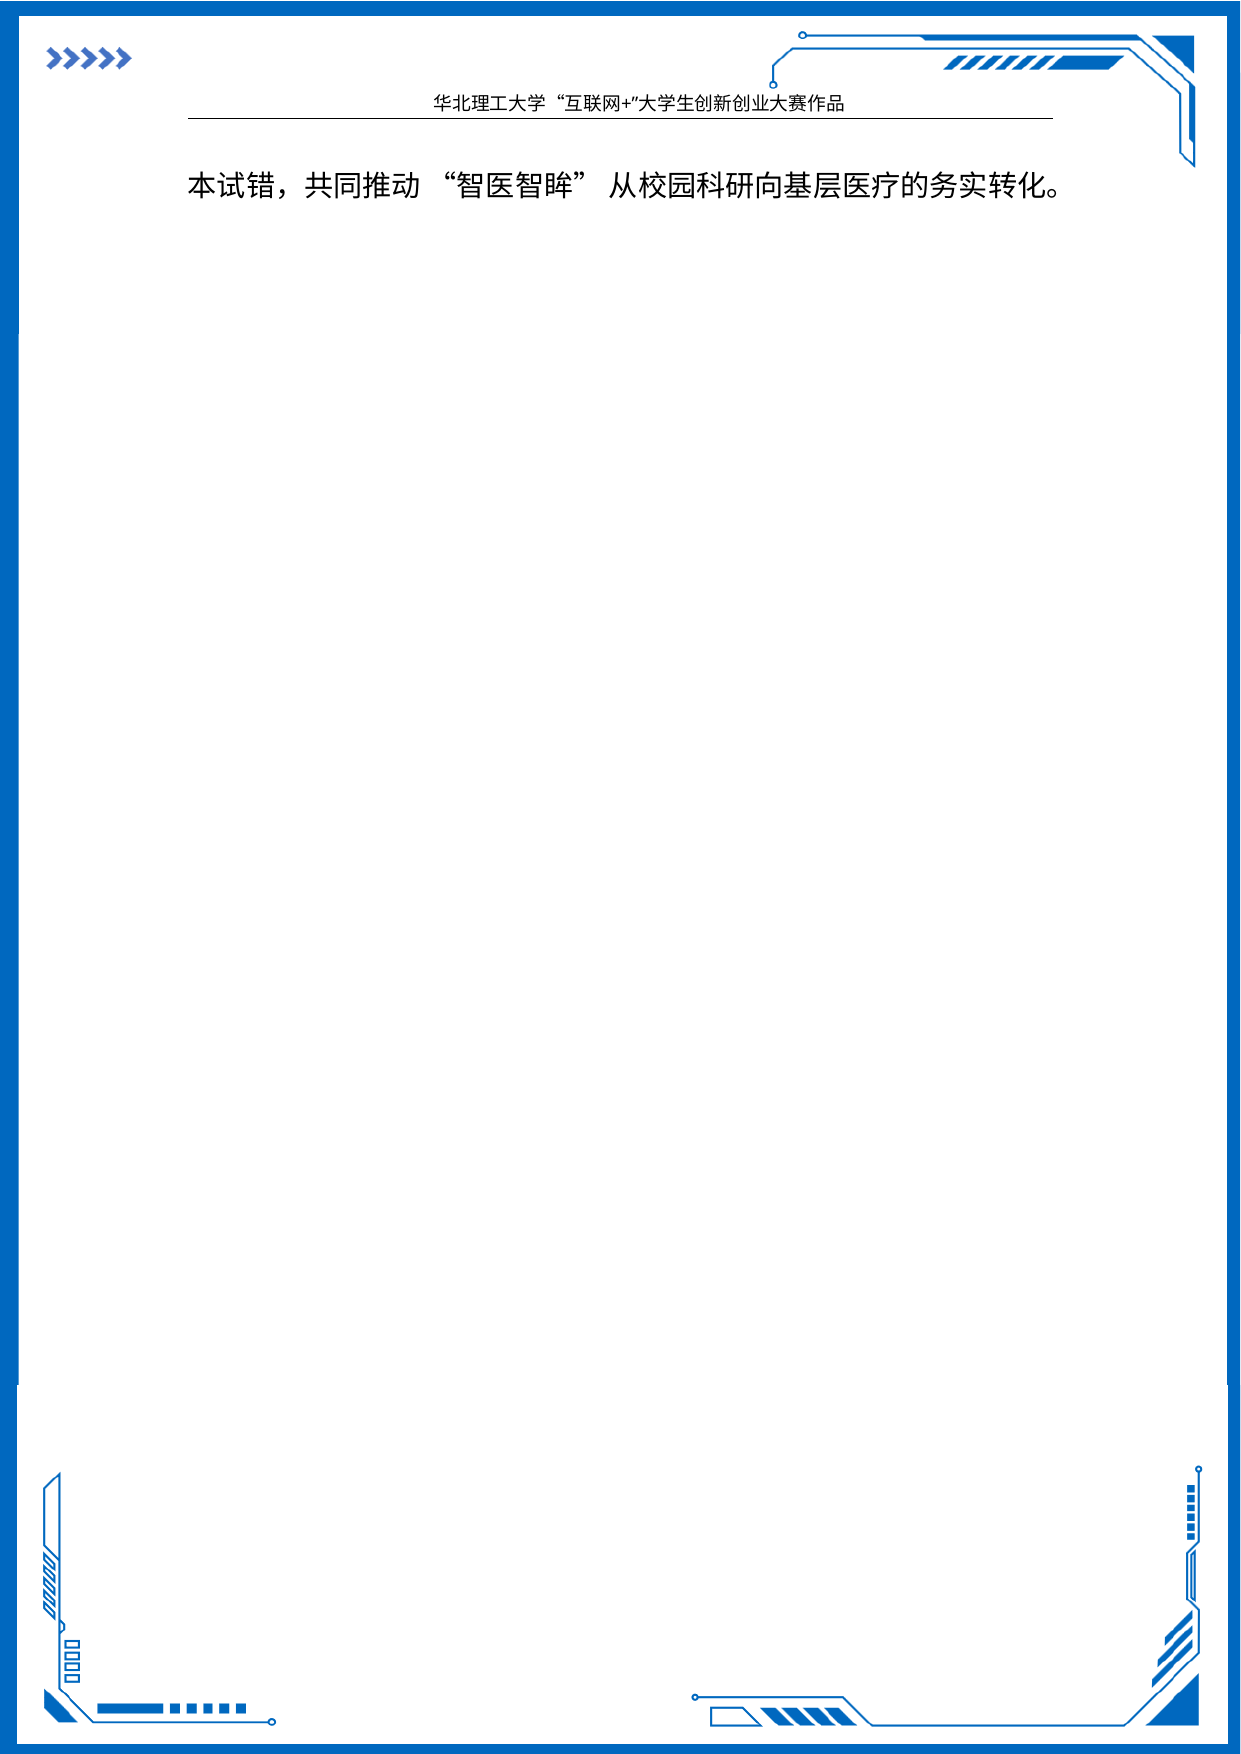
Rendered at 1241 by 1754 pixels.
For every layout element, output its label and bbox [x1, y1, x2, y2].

picture [0, 1385, 1241, 1754]
picture [0, 1, 1241, 334]
text [187, 151, 1053, 216]
